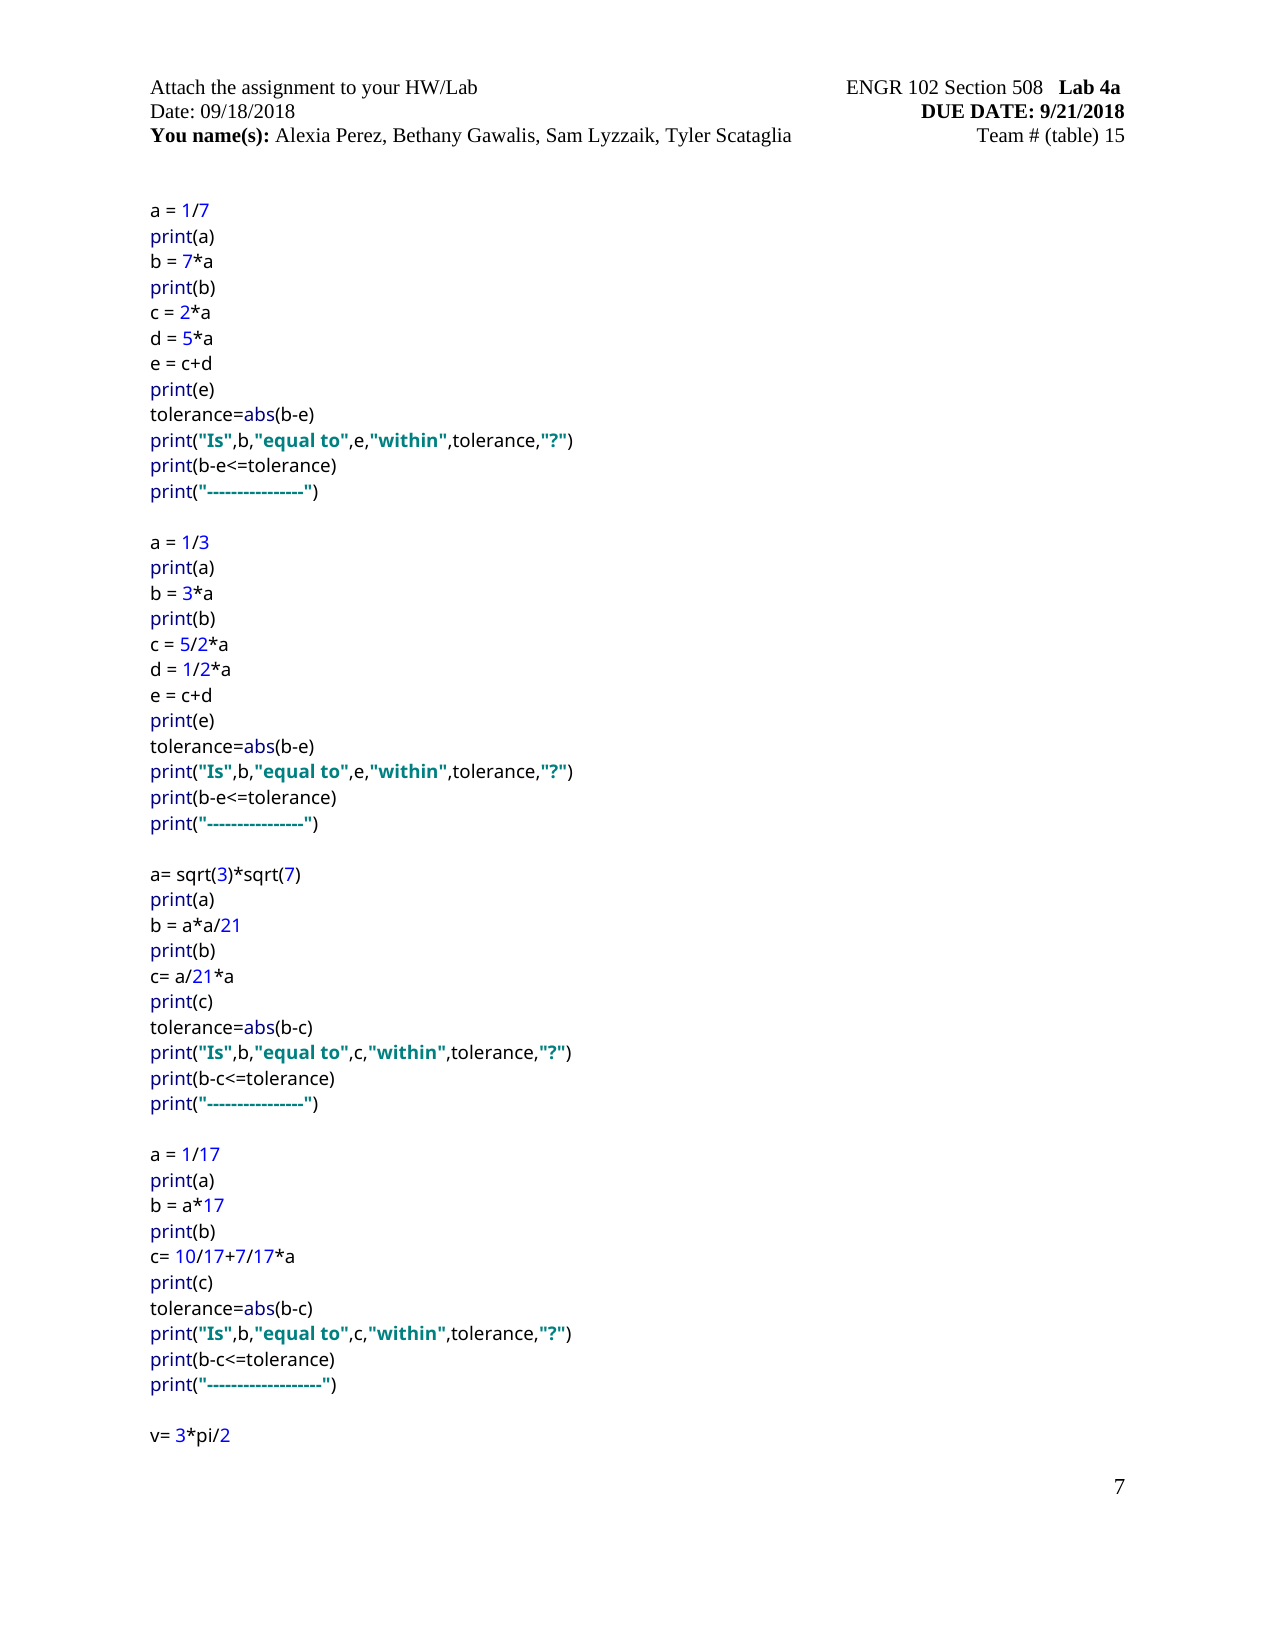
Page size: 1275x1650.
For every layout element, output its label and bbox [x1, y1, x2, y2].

text [150, 172, 1125, 1448]
